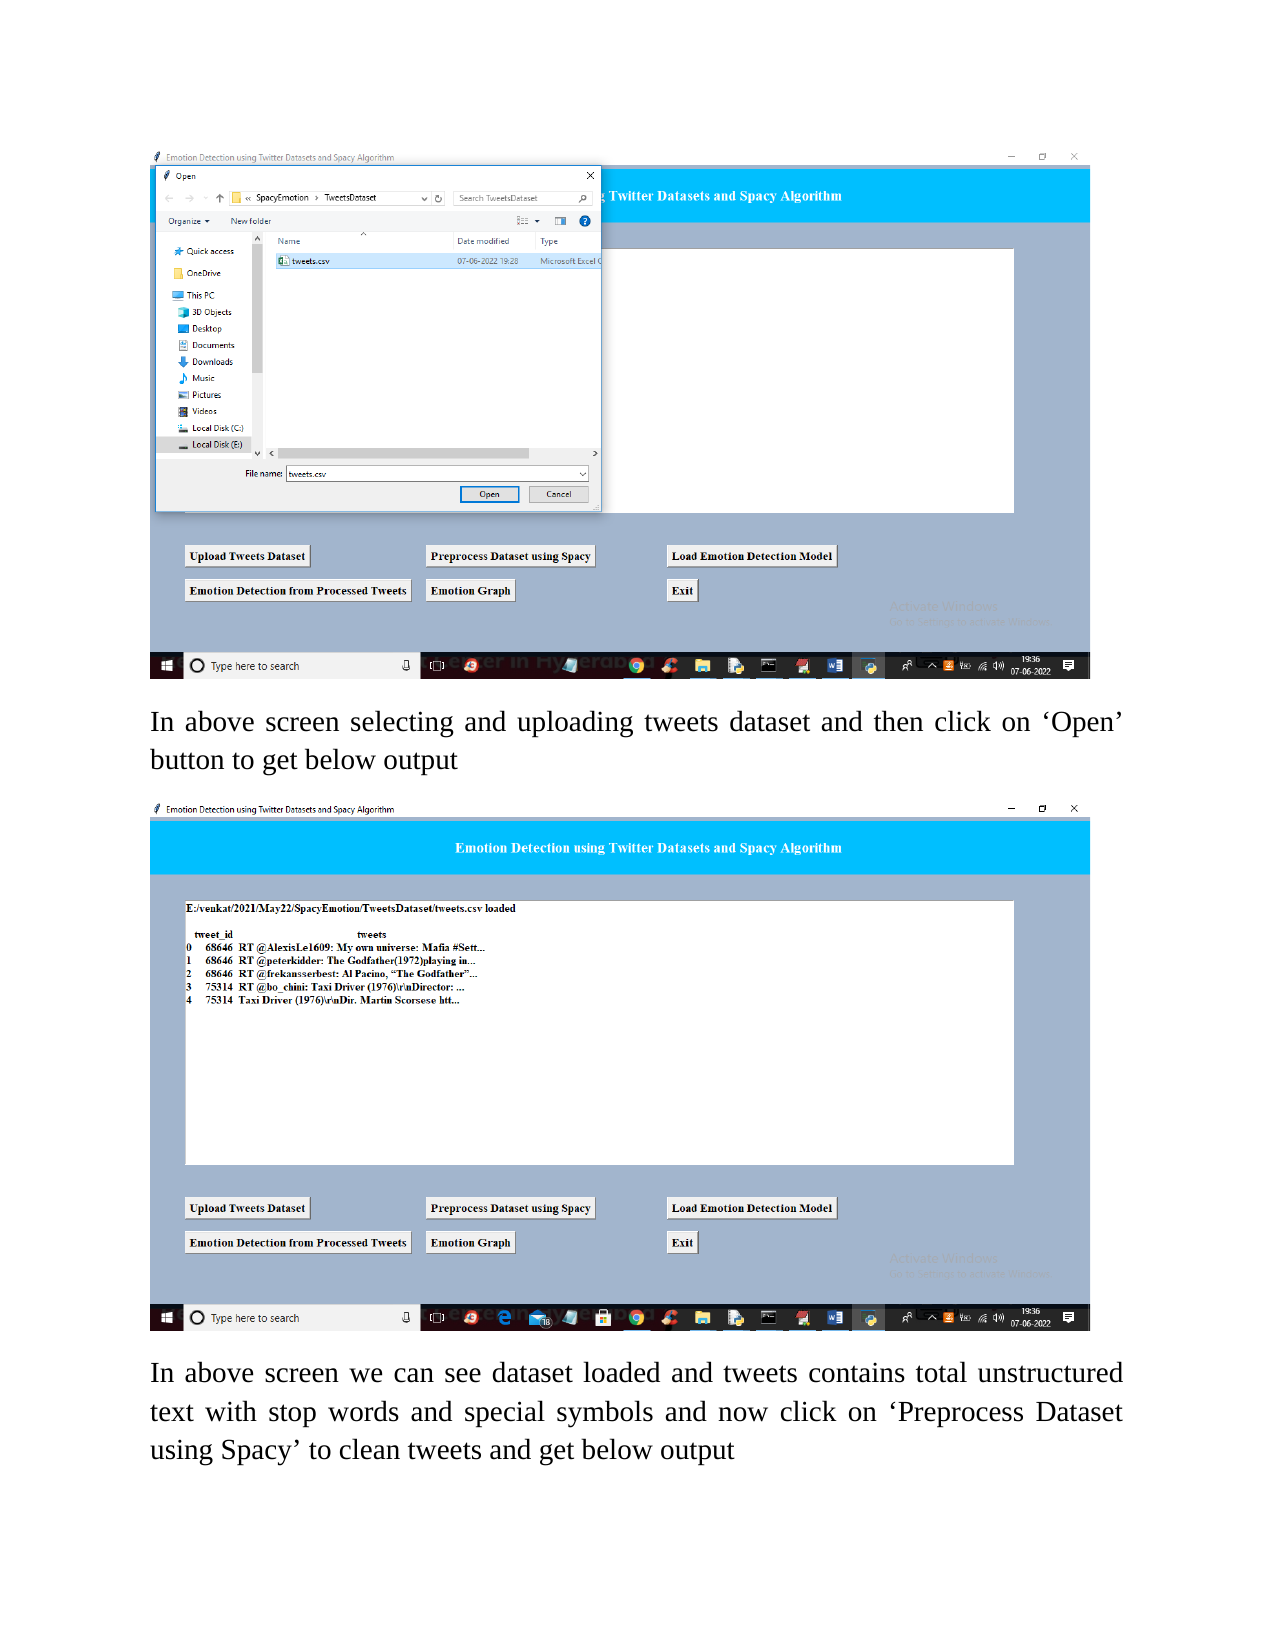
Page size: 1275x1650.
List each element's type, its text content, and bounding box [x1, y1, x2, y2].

picture [150, 801, 1091, 820]
picture [585, 844, 592, 852]
picture [150, 150, 1091, 679]
text In above screen selecting and uploading tweets dataset and then click on ‘Open’ button to get below output [150, 704, 1125, 776]
picture [150, 875, 1091, 1331]
text In above screen we can see dataset loaded and tweets contains total unstructured text with stop words and special symbols and now click on ‘Preprocess Dataset using Spacy’ to clean tweets and get below output [150, 1355, 1125, 1466]
picture [807, 844, 817, 852]
picture [807, 192, 817, 200]
